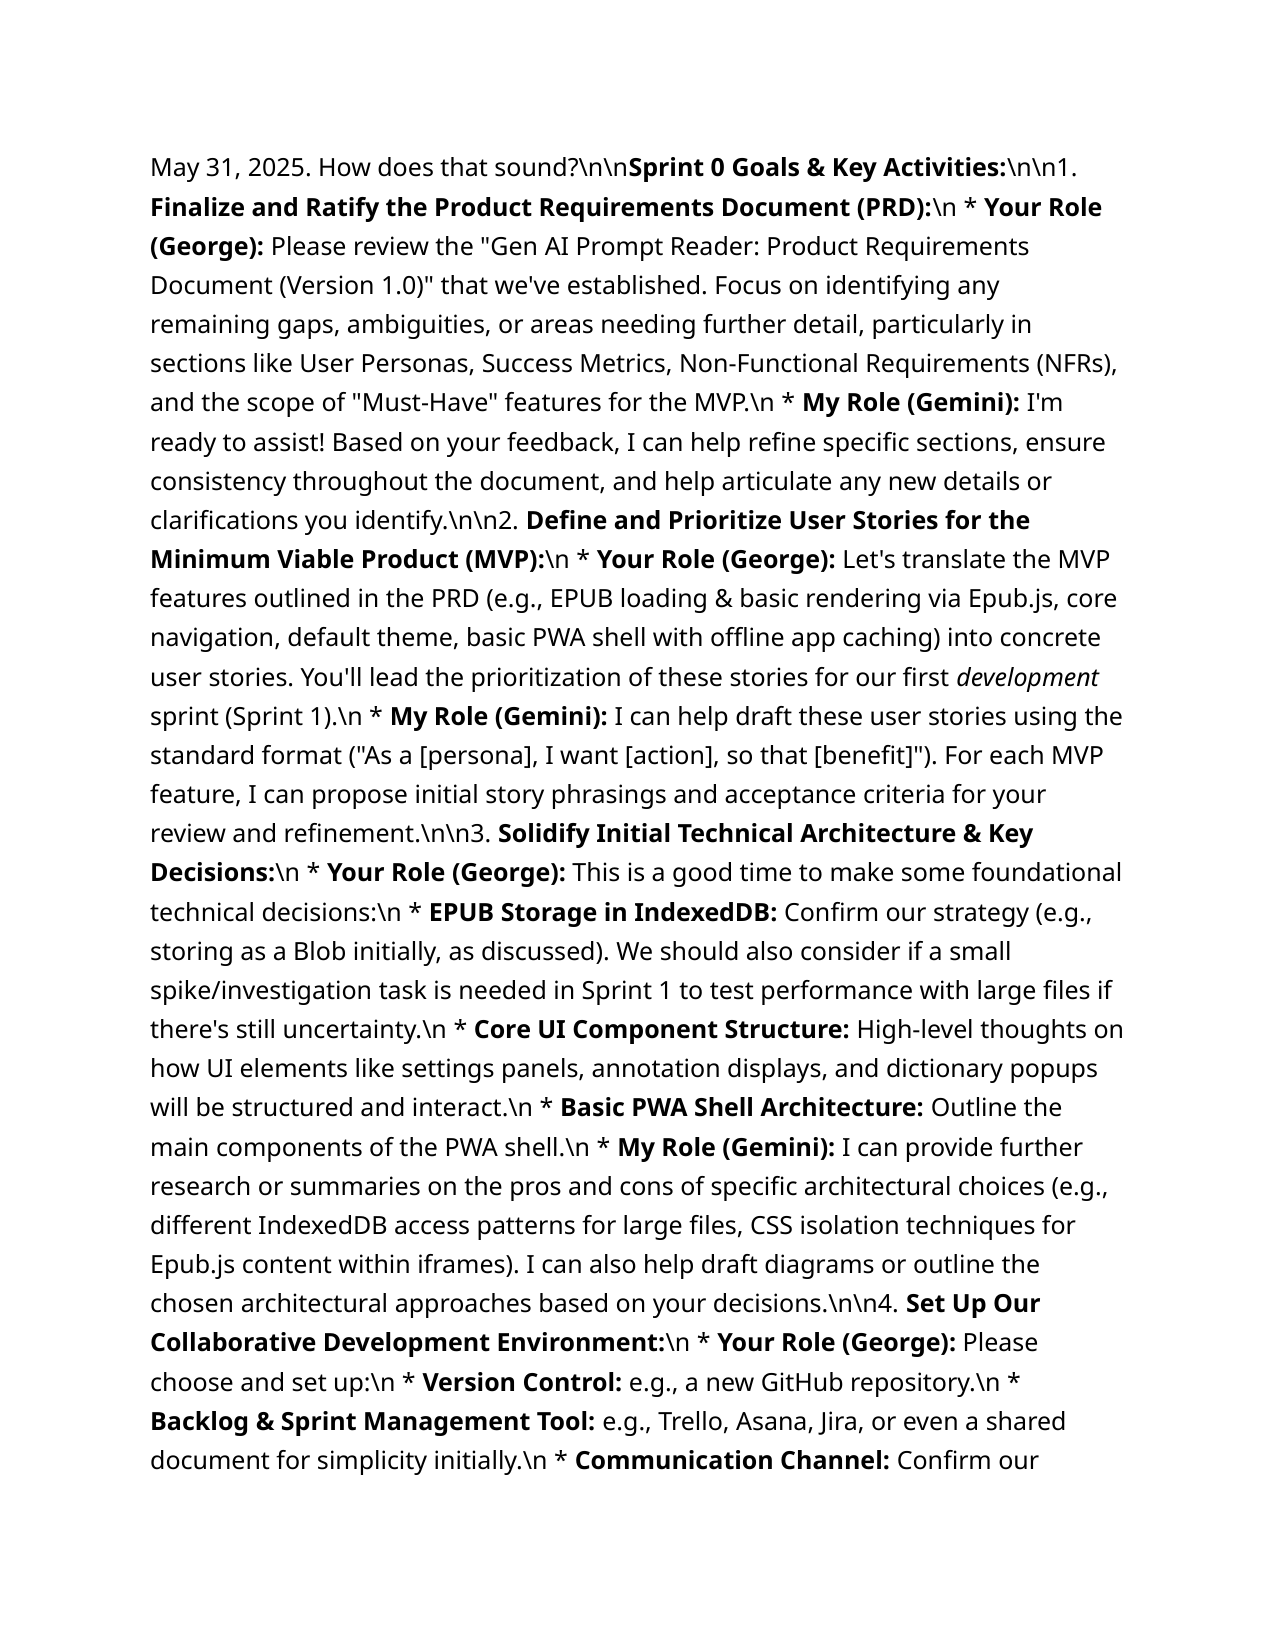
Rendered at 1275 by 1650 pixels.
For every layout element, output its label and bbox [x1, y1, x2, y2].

text [150, 150, 1125, 1477]
